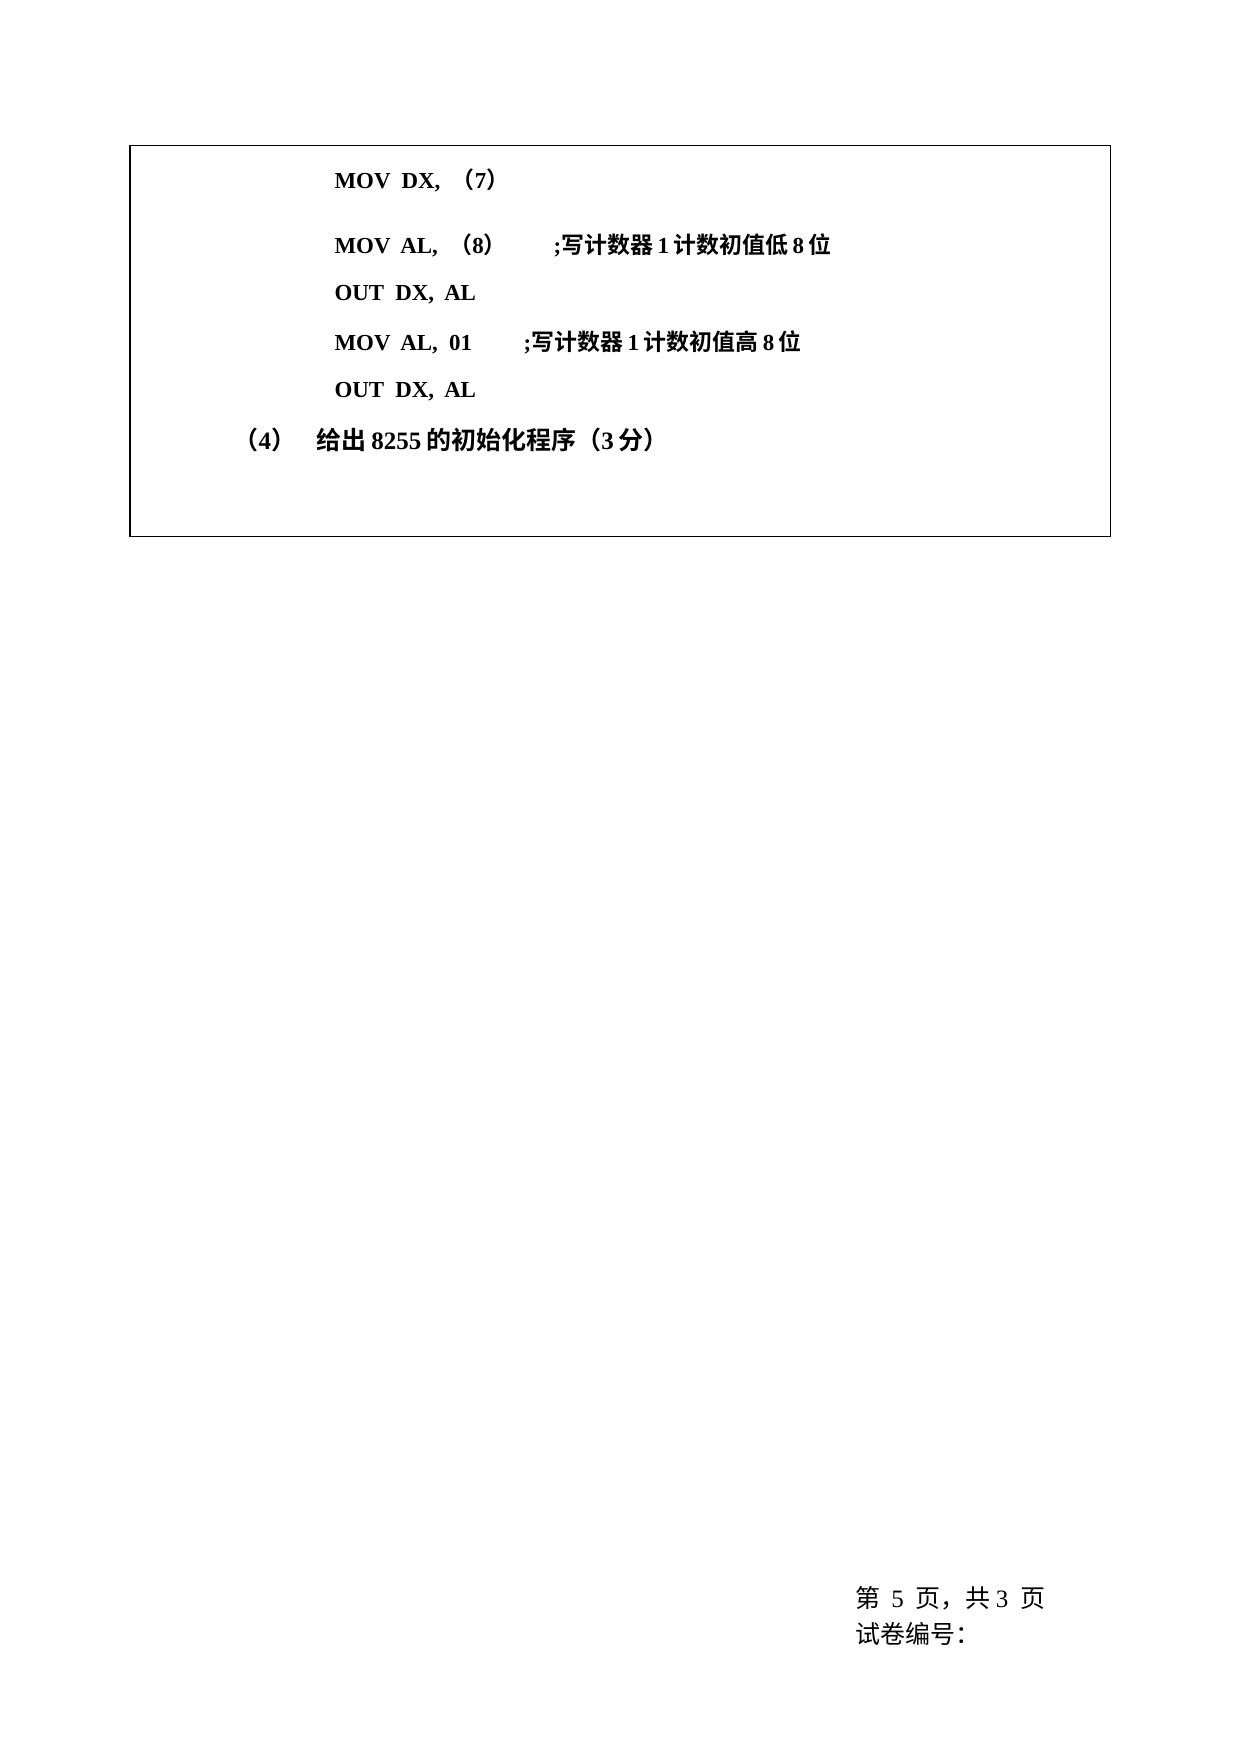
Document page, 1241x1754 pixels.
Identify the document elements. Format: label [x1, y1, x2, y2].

table_cell [131, 146, 1110, 536]
